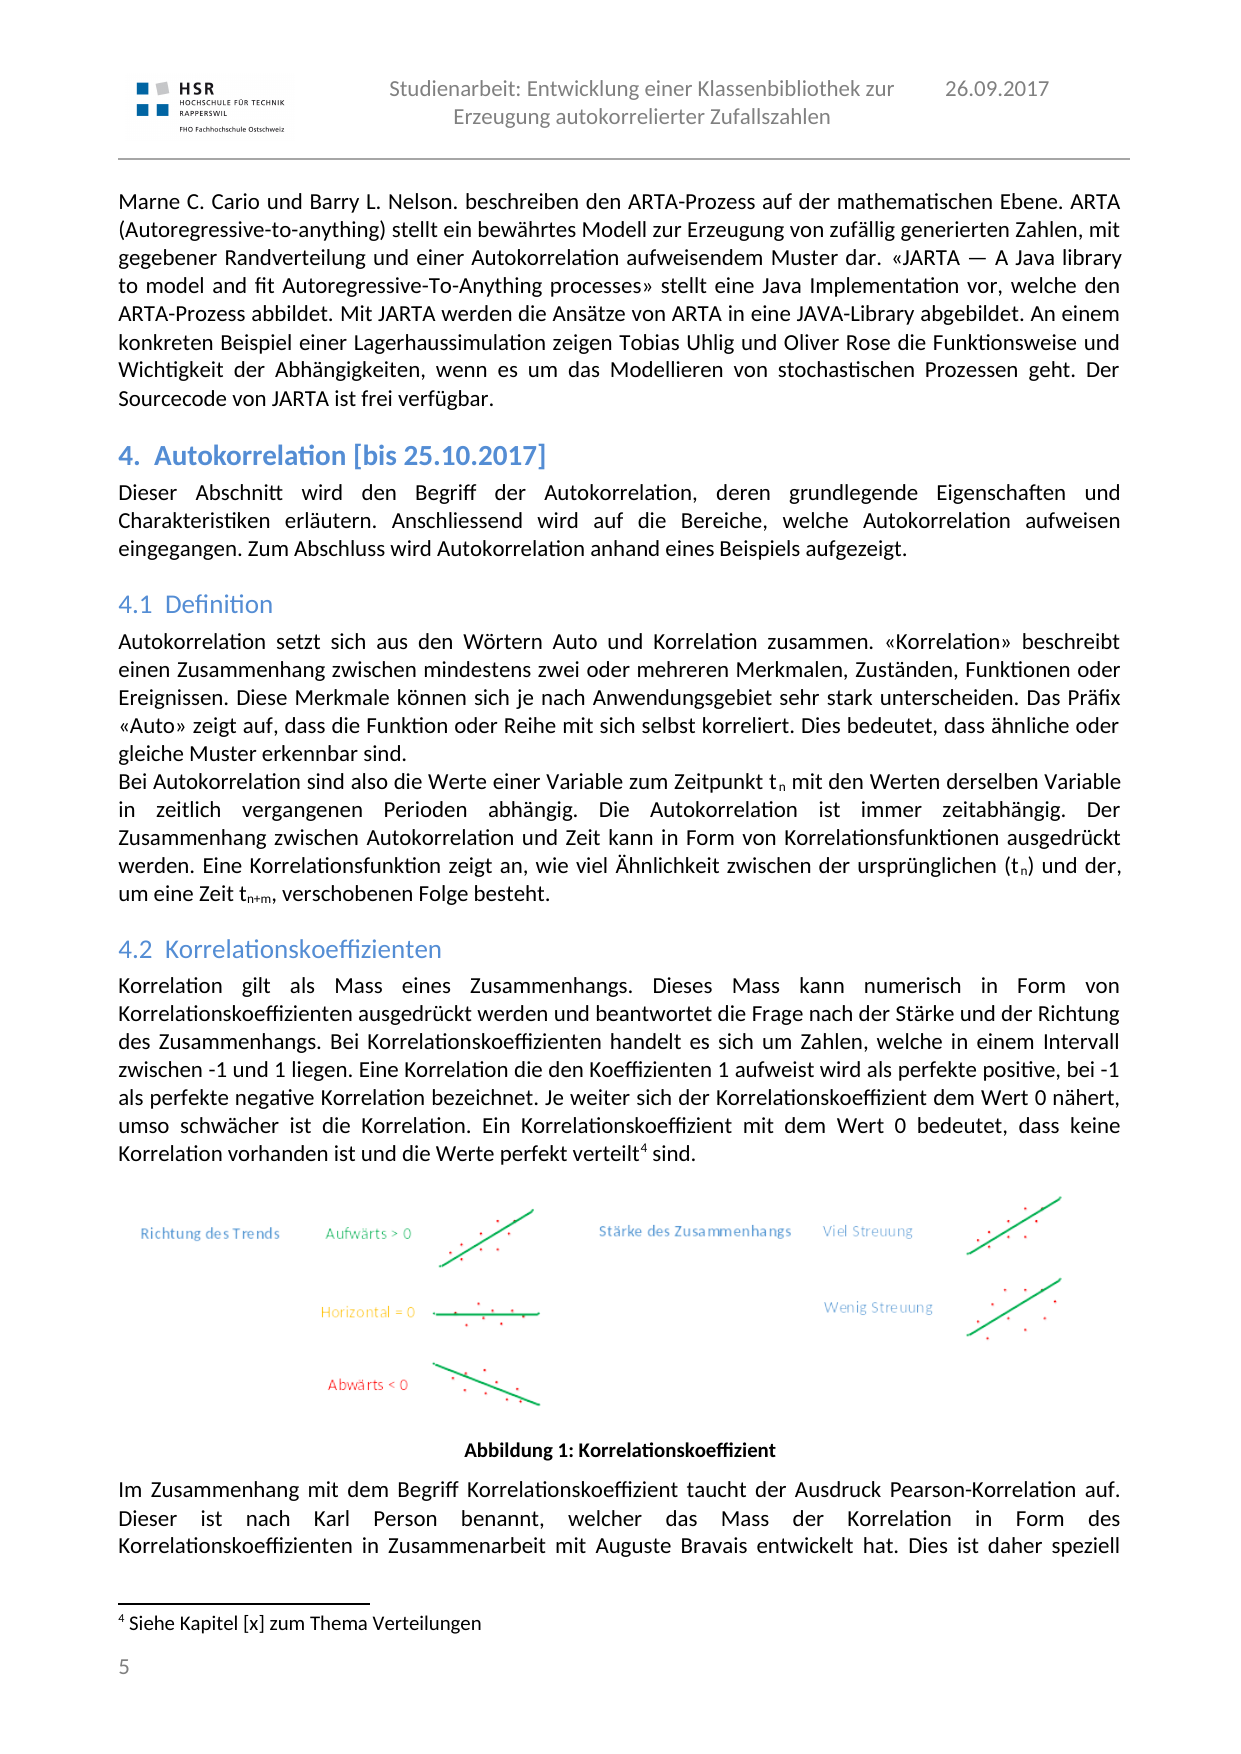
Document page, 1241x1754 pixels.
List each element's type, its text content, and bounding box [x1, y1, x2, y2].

subtitle Definition [118, 588, 1122, 621]
text Korrelation gilt als Mass eines Zusammenhangs. Dieses Mass kann numerisch in Form von Korrelationskoeffizienten ausgedrückt werden und beantwortet die Frage nach der Stärke und der Richtung des Zusammenhangs. Bei Korrelationskoeffizienten handelt es sich um Zahlen, welche in einem Intervall zwischen -1 und 1 liegen. Eine Korrelation die den Koeffizienten 1 aufweist wird als perfekte positive, bei -1 als perfekte negative Korrelation bezeichnet. Je weiter sich der Korrelationskoeffizient dem Wert 0 nähert, umso schwächer ist die Korrelation. Ein Korrelationskoeffizient mit dem Wert 0 bedeutet, dass keine Korrelation vorhanden ist und die Werte perfekt verteilt sind. [118, 971, 1122, 1167]
subtitle Autokorrelation [bis 25.10.2017] [118, 437, 1122, 472]
text Bei Autokorrelation sind also die Werte einer Variable zum Zeitpunkt tn mit den Werten derselben Variable in zeitlich vergangenen Perioden abhängig. Die Autokorrelation ist immer zeitabhängig. Der Zusammenhang zwischen Autokorrelation und Zeit kann in Form von Korrelationsfunktionen ausgedrückt werden. Eine Korrelationsfunktion zeigt an, wie viel Ähnlichkeit zwischen der ursprünglichen (tn) und der, um eine Zeit tn+m, verschobenen Folge besteht. [118, 767, 1122, 907]
subtitle Korrelationskoeffizienten [118, 932, 1122, 965]
text Autokorrelation setzt sich aus den Wörtern Auto und Korrelation zusammen. «Korrelation» beschreibt einen Zusammenhang zwischen mindestens zwei oder mehreren Merkmalen, Zuständen, Funktionen oder Ereignissen. Diese Merkmale können sich je nach Anwendungsgebiet sehr stark unterscheiden. Das Präfix «Auto» zeigt auf, dass die Funktion oder Reihe mit sich selbst korreliert. Dies bedeutet, dass ähnliche oder gleiche Muster erkennbar sind. [118, 627, 1122, 767]
picture [125, 73, 296, 141]
text Dieser Abschnitt wird den Begriff der Autokorrelation, deren grundlegende Eigenschaften und Charakteristiken erläutern. Anschliessend wird auf die Bereiche, welche Autokorrelation aufweisen eingegangen. Zum Abschluss wird Autokorrelation anhand eines Beispiels aufgezeigt. [118, 478, 1122, 563]
